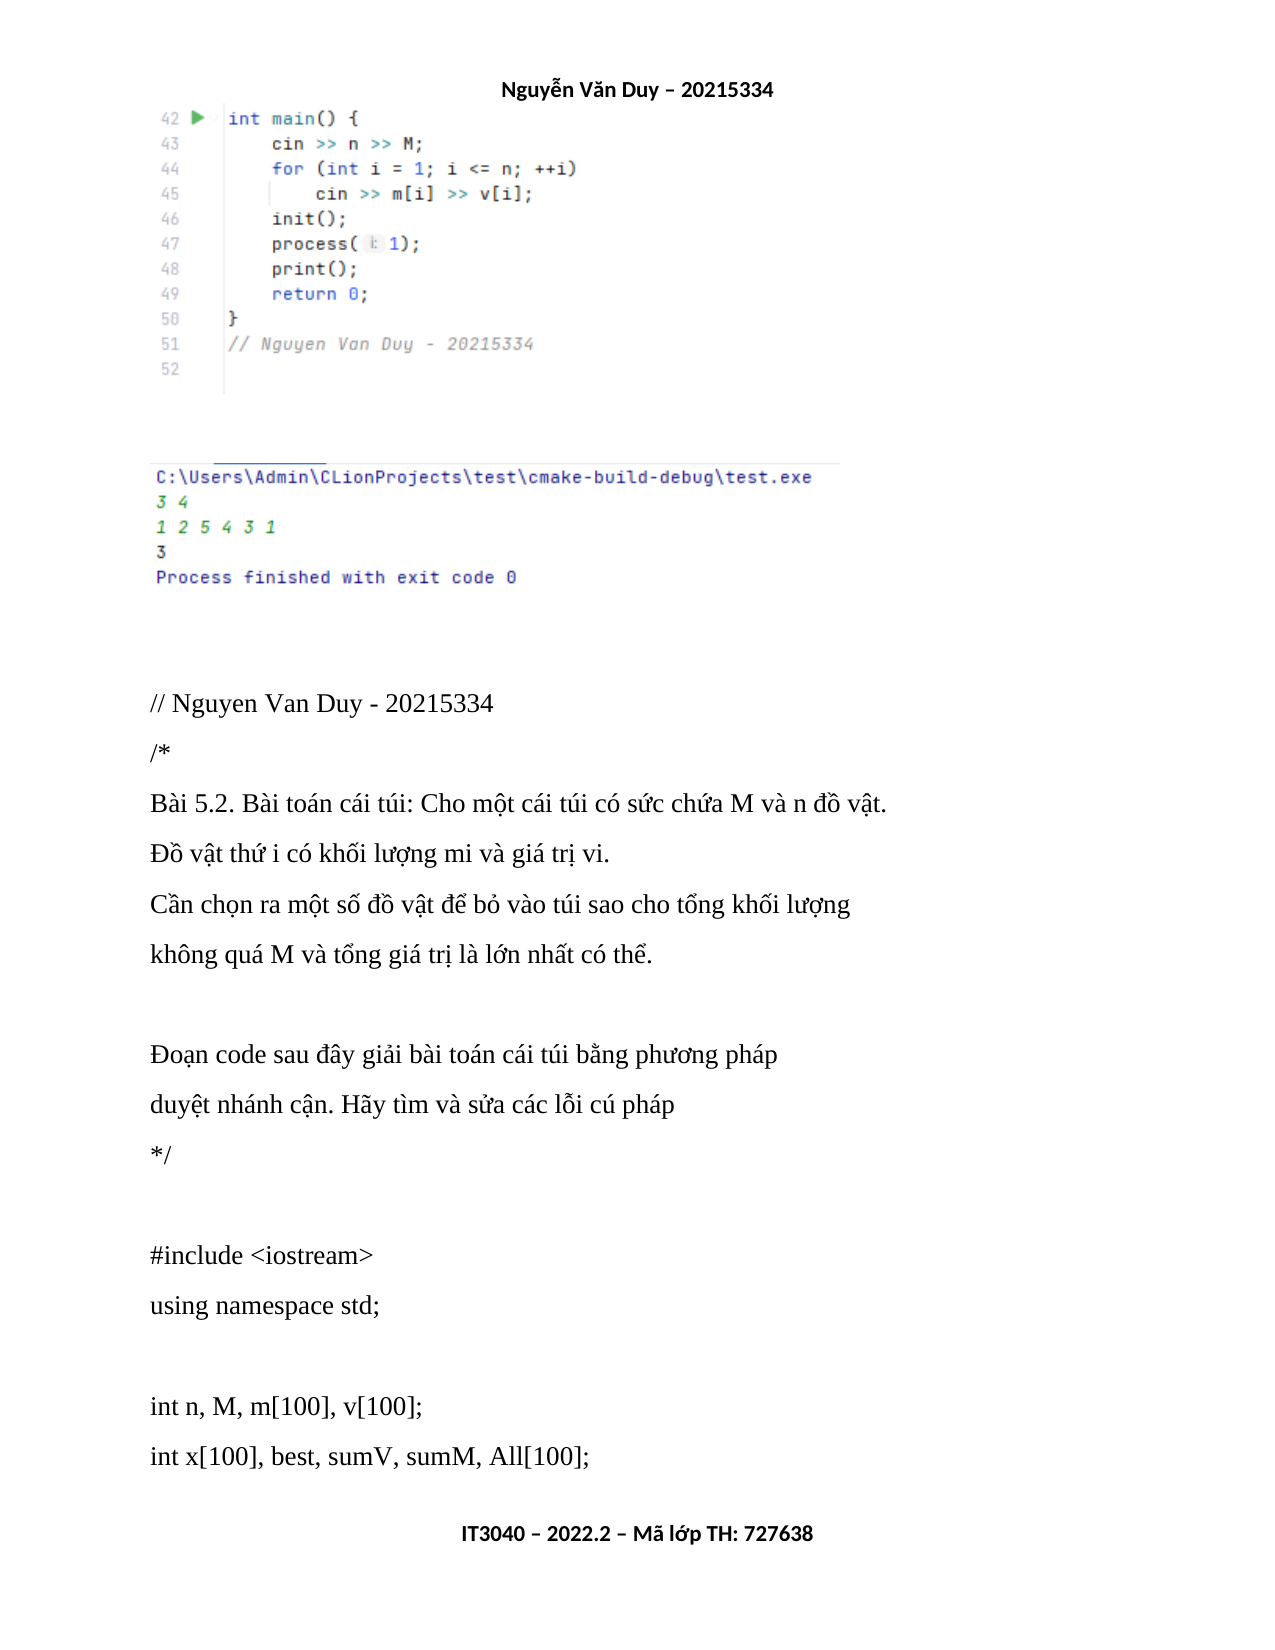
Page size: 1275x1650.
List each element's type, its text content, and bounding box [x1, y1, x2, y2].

text Cần chọn ra một số đồ vật để bỏ vào túi sao cho tổng khối lượng [150, 888, 1125, 919]
text #include <iostream> [150, 1239, 1125, 1270]
text int x[100], best, sumV, sumM, All[100]; [150, 1440, 1125, 1471]
picture [150, 463, 841, 618]
text Bài 5.2. Bài toán cái túi: Cho một cái túi có sức chứa M và n đồ vật. [150, 787, 1125, 818]
text /* [150, 737, 1125, 768]
text */ [150, 1139, 1125, 1170]
text // Nguyen Van Duy - 20215334 [150, 687, 1125, 718]
picture [150, 103, 652, 394]
text không quá M và tổng giá trị là lớn nhất có thể. [150, 938, 1125, 969]
text int n, M, m[100], v[100]; [150, 1390, 1125, 1421]
text using namespace std; [150, 1289, 1125, 1321]
text Đoạn code sau đây giải bài toán cái túi bằng phương pháp [150, 1038, 1125, 1069]
text duyệt nhánh cận. Hãy tìm và sửa các lỗi cú pháp [150, 1088, 1125, 1120]
text Đồ vật thứ i có khối lượng mi và giá trị vi. [150, 837, 1125, 869]
